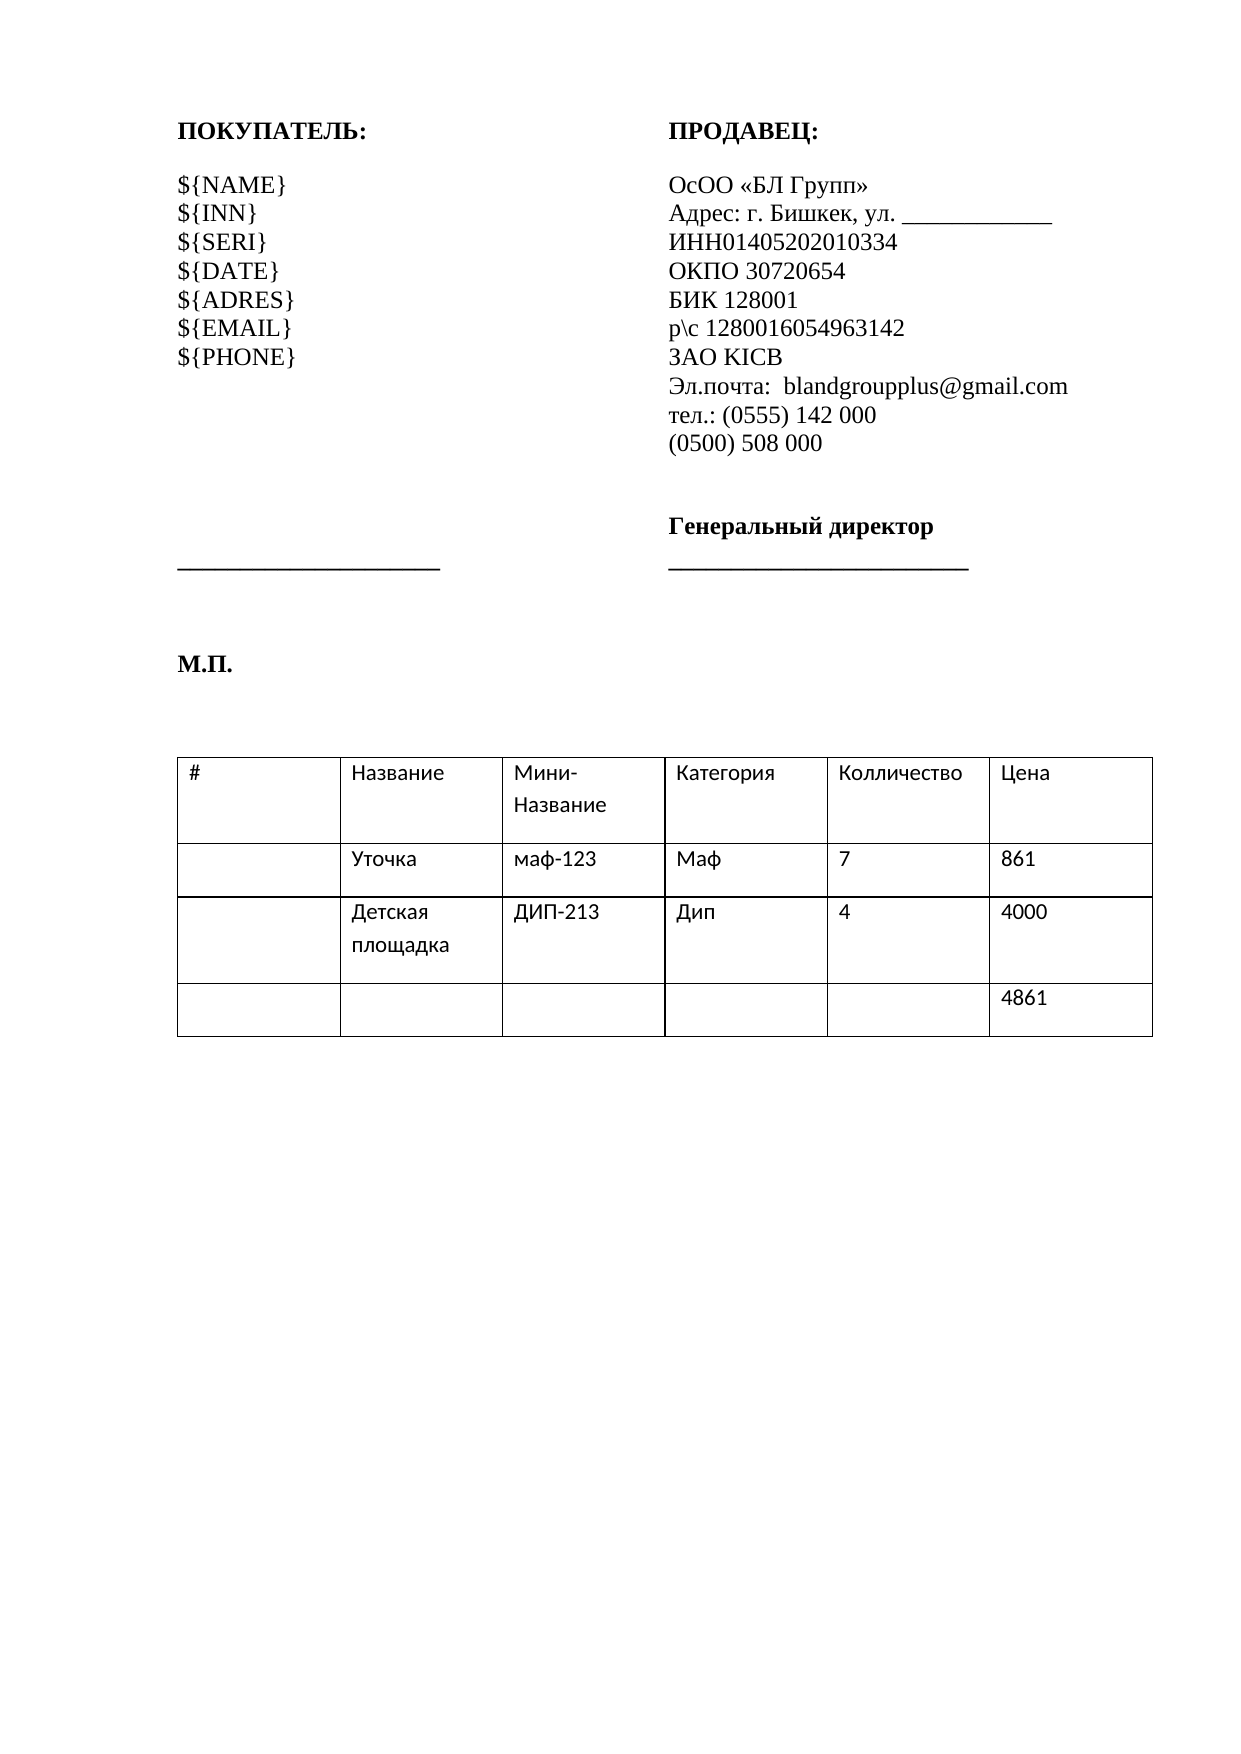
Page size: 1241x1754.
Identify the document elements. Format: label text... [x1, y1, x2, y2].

table_header # [178, 758, 340, 843]
table_cell [178, 984, 340, 1036]
table_cell 4000 [990, 898, 1152, 982]
text М.П. [177, 118, 1152, 678]
table_cell _____________________ [166, 511, 657, 649]
table_cell [828, 984, 989, 1036]
table_cell Генеральный директор ________________________ [657, 511, 1123, 649]
table_cell [178, 844, 340, 896]
table_cell [178, 898, 340, 982]
table_cell [503, 984, 664, 1036]
table_cell Дип [666, 898, 827, 982]
table_cell ДИП-213 [503, 898, 664, 982]
table_cell ОсОО «БЛ Групп» Адрес: г. Бишкек, ул. ____________ ИНН01405202010334 ОКПО 30720654 БИК 128001 р\с 1280016054963142 ЗАО KICB Эл.почта: blandgroupplus@gmail.com тел.: (0555) 142 000 (0500) 508 000 [657, 170, 1123, 511]
table_cell Детская площадка [341, 898, 502, 982]
table_cell Уточка [341, 844, 502, 896]
table_header Мини-Название [503, 758, 664, 843]
table_cell [666, 984, 827, 1036]
table_cell [341, 984, 502, 1036]
table_cell Маф [666, 844, 827, 896]
table_header ПОКУПАТЕЛЬ: [166, 116, 657, 170]
table_header Название [341, 758, 502, 843]
table_cell 861 [990, 844, 1152, 896]
table_header Категория [666, 758, 827, 843]
table_cell 4861 [990, 984, 1152, 1036]
table_cell маф-123 [503, 844, 664, 896]
table_cell 4 [828, 898, 989, 982]
table_cell 7 [828, 844, 989, 896]
table_header ПРОДАВЕЦ: [657, 116, 1123, 170]
table_header Колличество [828, 758, 989, 843]
table_header Цена [990, 758, 1152, 843]
table_cell ${NAME} ${INN} ${SERI} ${DATE} ${ADRES} ${EMAIL} ${PHONE} [166, 170, 657, 511]
